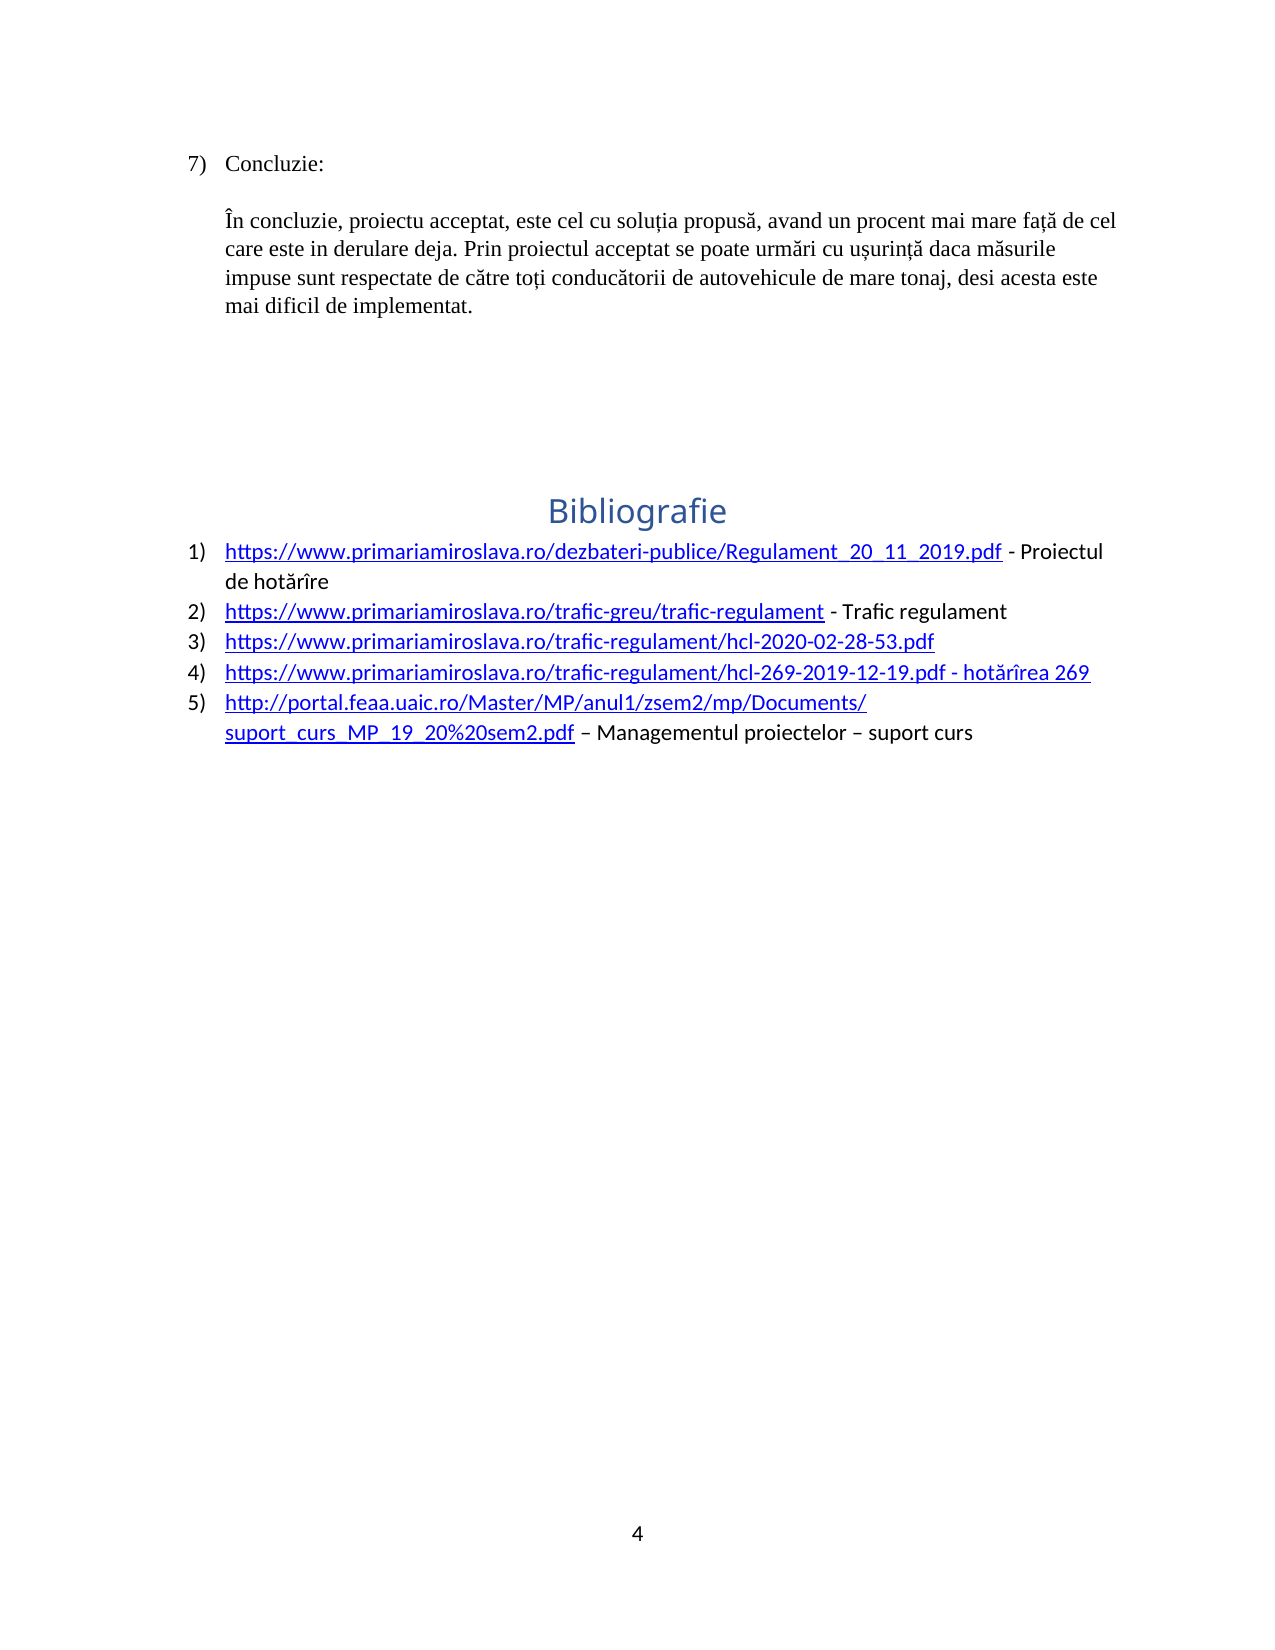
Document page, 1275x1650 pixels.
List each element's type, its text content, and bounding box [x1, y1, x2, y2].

list https://www.primariamiroslava.ro/trafic-regulament/hcl-269-2019-12-19.pdf - hotărîrea 269 [187, 658, 1125, 686]
list https://www.primariamiroslava.ro/trafic-regulament/hcl-2020-02-28-53.pdf [187, 627, 1125, 655]
list https://www.primariamiroslava.ro/trafic-greu/trafic-regulament - Trafic regulament [187, 597, 1125, 625]
list Concluzie: [187, 150, 1125, 176]
list În concluzie, proiectu acceptat, este cel cu soluția propusă, avand un procent mai mare față de cel care este in derulare deja. Prin proiectul acceptat se poate urmări cu ușurință daca măsurile impuse sunt respectate de către toți conducătorii de autovehicule de mare tonaj, desi acesta este mai dificil de implementat. [225, 207, 1125, 318]
list http://portal.feaa.uaic.ro/Master/MP/anul1/zsem2/mp/Documents/suport_curs_MP_19_20%20sem2.pdf – Managementul proiectelor – suport curs [187, 688, 1125, 746]
list https://www.primariamiroslava.ro/dezbateri-publice/Regulament_20_11_2019.pdf - Proiectul de hotărîre [187, 537, 1125, 595]
subtitle Bibliografie [150, 488, 1125, 533]
